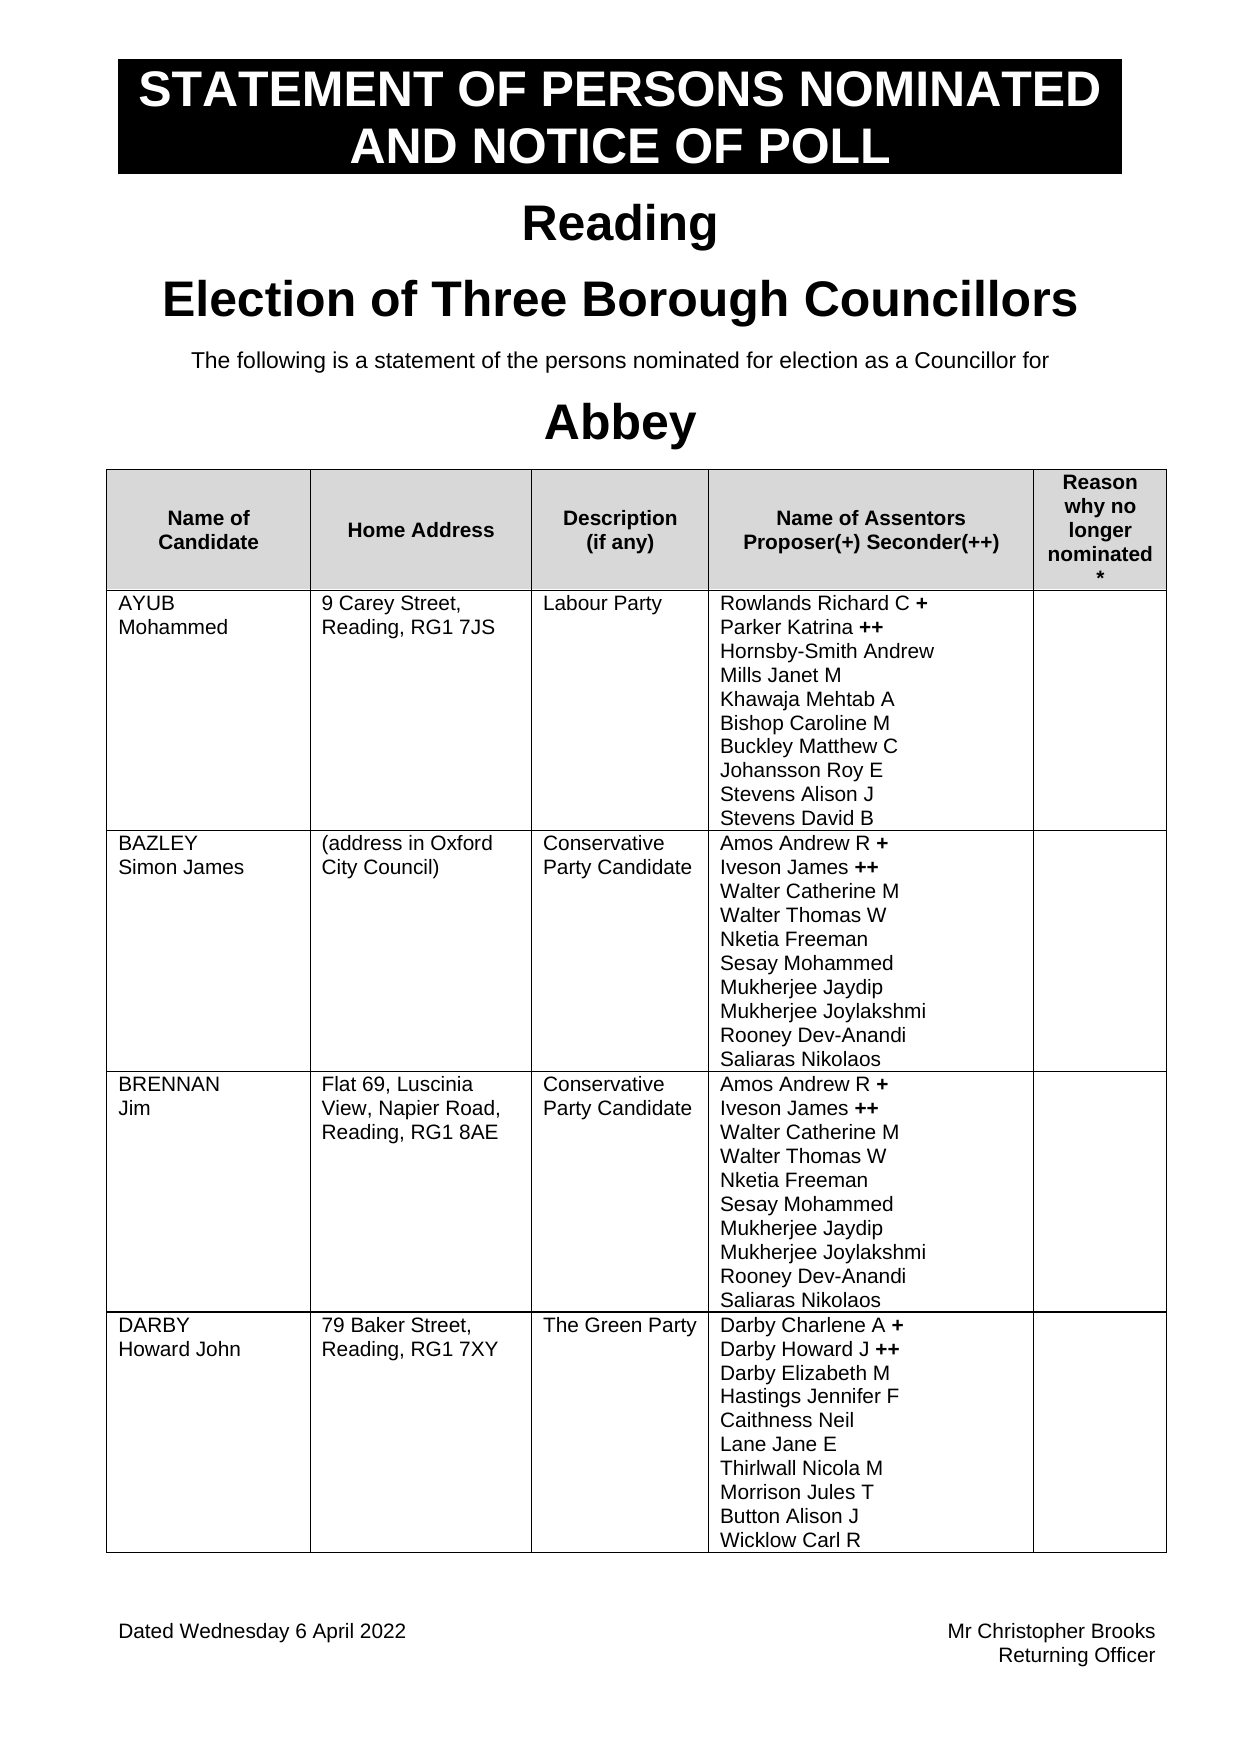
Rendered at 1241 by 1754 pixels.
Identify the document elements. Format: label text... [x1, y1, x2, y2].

text Abbey [118, 392, 1122, 449]
table_cell [1034, 831, 1166, 1071]
table_cell [1034, 1072, 1166, 1311]
table_cell BAZLEY Simon James [107, 831, 310, 1071]
table_cell BRENNAN Jim [107, 1072, 310, 1311]
table_cell Conservative Party Candidate [532, 1072, 708, 1311]
table_header Description (if any) [532, 470, 708, 589]
text The following is a statement of the persons nominated for election as a Councillor for [118, 347, 1122, 373]
text Reading [118, 193, 1122, 251]
table_cell Amos Andrew R + Iveson James ++ Walter Catherine M Walter Thomas W Nketia Freeman Sesay Mohammed Mukherjee Jaydip Mukherjee Joylakshmi Rooney Dev-Anandi Saliaras Nikolaos [709, 831, 1033, 1071]
table_cell Rowlands Richard C + Parker Katrina ++ Hornsby-Smith Andrew Mills Janet M Khawaja Mehtab A Bishop Caroline M Buckley Matthew C Johansson Roy E Stevens Alison J Stevens David B [709, 591, 1033, 830]
table_cell Flat 69, Luscinia View, Napier Road, Reading, RG1 8AE [311, 1072, 531, 1311]
text Election of Three Borough Councillors [118, 270, 1122, 327]
table_cell (address in Oxford City Council) [311, 831, 531, 1071]
table_header Reason why no longer nominated* [1034, 470, 1166, 589]
table_cell The Green Party [532, 1313, 708, 1552]
table_cell 79 Baker Street, Reading, RG1 7XY [311, 1313, 531, 1552]
table_cell Amos Andrew R + Iveson James ++ Walter Catherine M Walter Thomas W Nketia Freeman Sesay Mohammed Mukherjee Jaydip Mukherjee Joylakshmi Rooney Dev-Anandi Saliaras Nikolaos [709, 1072, 1033, 1311]
table_header Home Address [311, 470, 531, 589]
table_cell Labour Party [532, 591, 708, 830]
table_cell DARBY Howard John [107, 1313, 310, 1552]
table_header Name of Candidate [107, 470, 310, 589]
table_cell [1034, 591, 1166, 830]
table_cell AYUB Mohammed [107, 591, 310, 830]
table_cell Darby Charlene A + Darby Howard J ++ Darby Elizabeth M Hastings Jennifer F Caithness Neil Lane Jane E Thirlwall Nicola M Morrison Jules T Button Alison J Wicklow Carl R [709, 1313, 1033, 1552]
table_cell 9 Carey Street, Reading, RG1 7JS [311, 591, 531, 830]
text STATEMENT OF PERSONS NOMINATED AND NOTICE OF POLL [118, 59, 1122, 174]
table_header Name of Assentors Proposer(+) Seconder(++) [709, 470, 1033, 589]
table_cell Conservative Party Candidate [532, 831, 708, 1071]
table_cell [1034, 1313, 1166, 1552]
